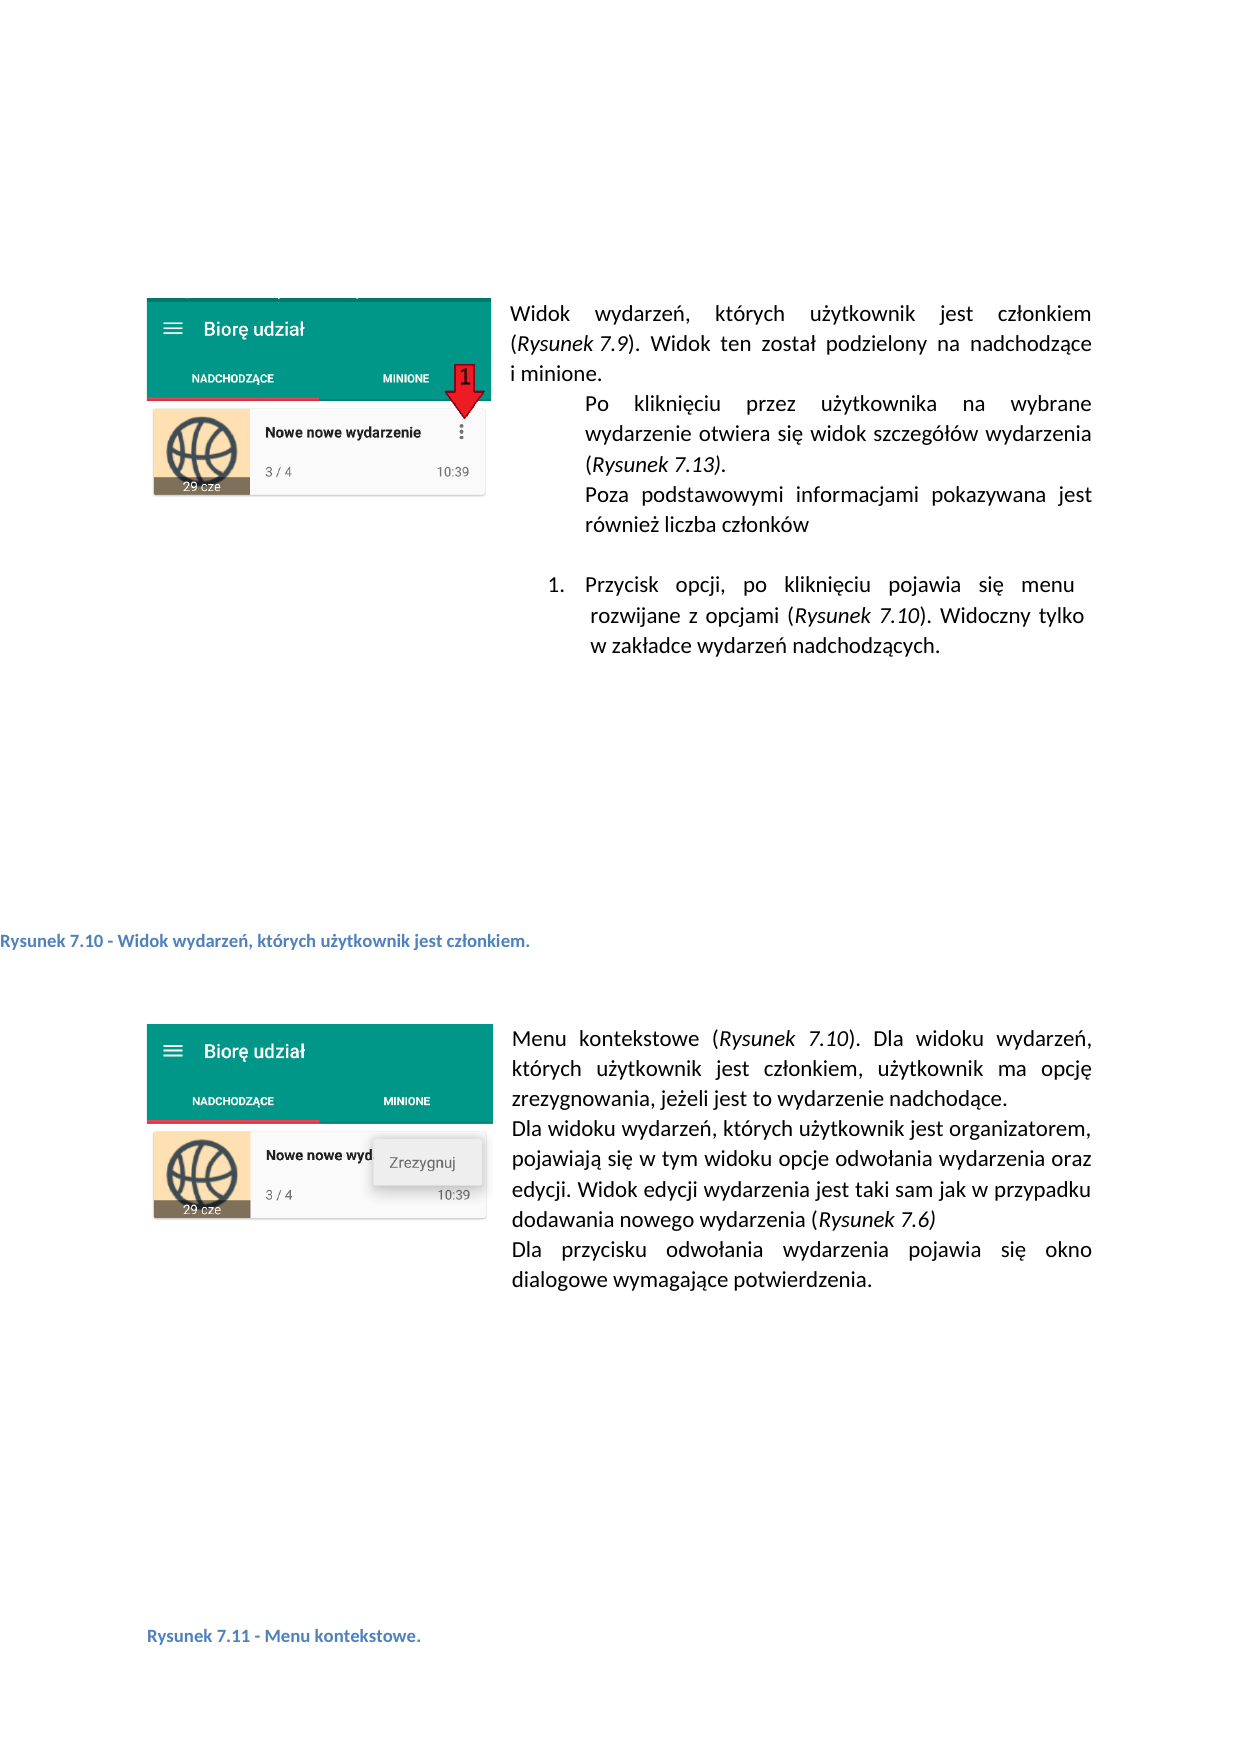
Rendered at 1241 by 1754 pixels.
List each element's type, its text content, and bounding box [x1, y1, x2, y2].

picture [146, 1024, 493, 1615]
list Menu kontekstowe (Rysunek 7.10). Dla widoku wydarzeń, których użytkownik jest członkiem, użytkownik ma opcję zrezygnowania, jeżeli jest to wydarzenie nadchodące. [493, 1024, 1093, 1112]
list Dla przycisku odwołania wydarzenia pojawia się okno dialogowe wymagające potwierdzenia. [493, 1235, 1093, 1293]
list Dla widoku wydarzeń, których użytkownik jest organizatorem, pojawiają się w tym widoku opcje odwołania wydarzenia oraz edycji. Widok edycji wydarzenia jest taki sam jak w przypadku dodawania nowego wydarzenia (Rysunek 7.6) [493, 1114, 1093, 1233]
list Przycisk opcji, po kliknięciu pojawia się menu rozwijane z opcjami (Rysunek 7.10). Widoczny tylko w zakładce wydarzeń nadchodzących. [492, 571, 1093, 659]
picture [146, 298, 492, 890]
list Po kliknięciu przez użytkownika na wybrane wydarzenie otwiera się widok szczegółów wydarzenia (Rysunek 7.13). [492, 389, 1093, 478]
list Poza podstawowymi informacjami pokazywana jest również liczba członków [492, 480, 1093, 538]
list Widok wydarzeń, których użytkownik jest członkiem (Rysunek 7.9). Widok ten został podzielony na nadchodzące i minione. [492, 299, 1093, 387]
